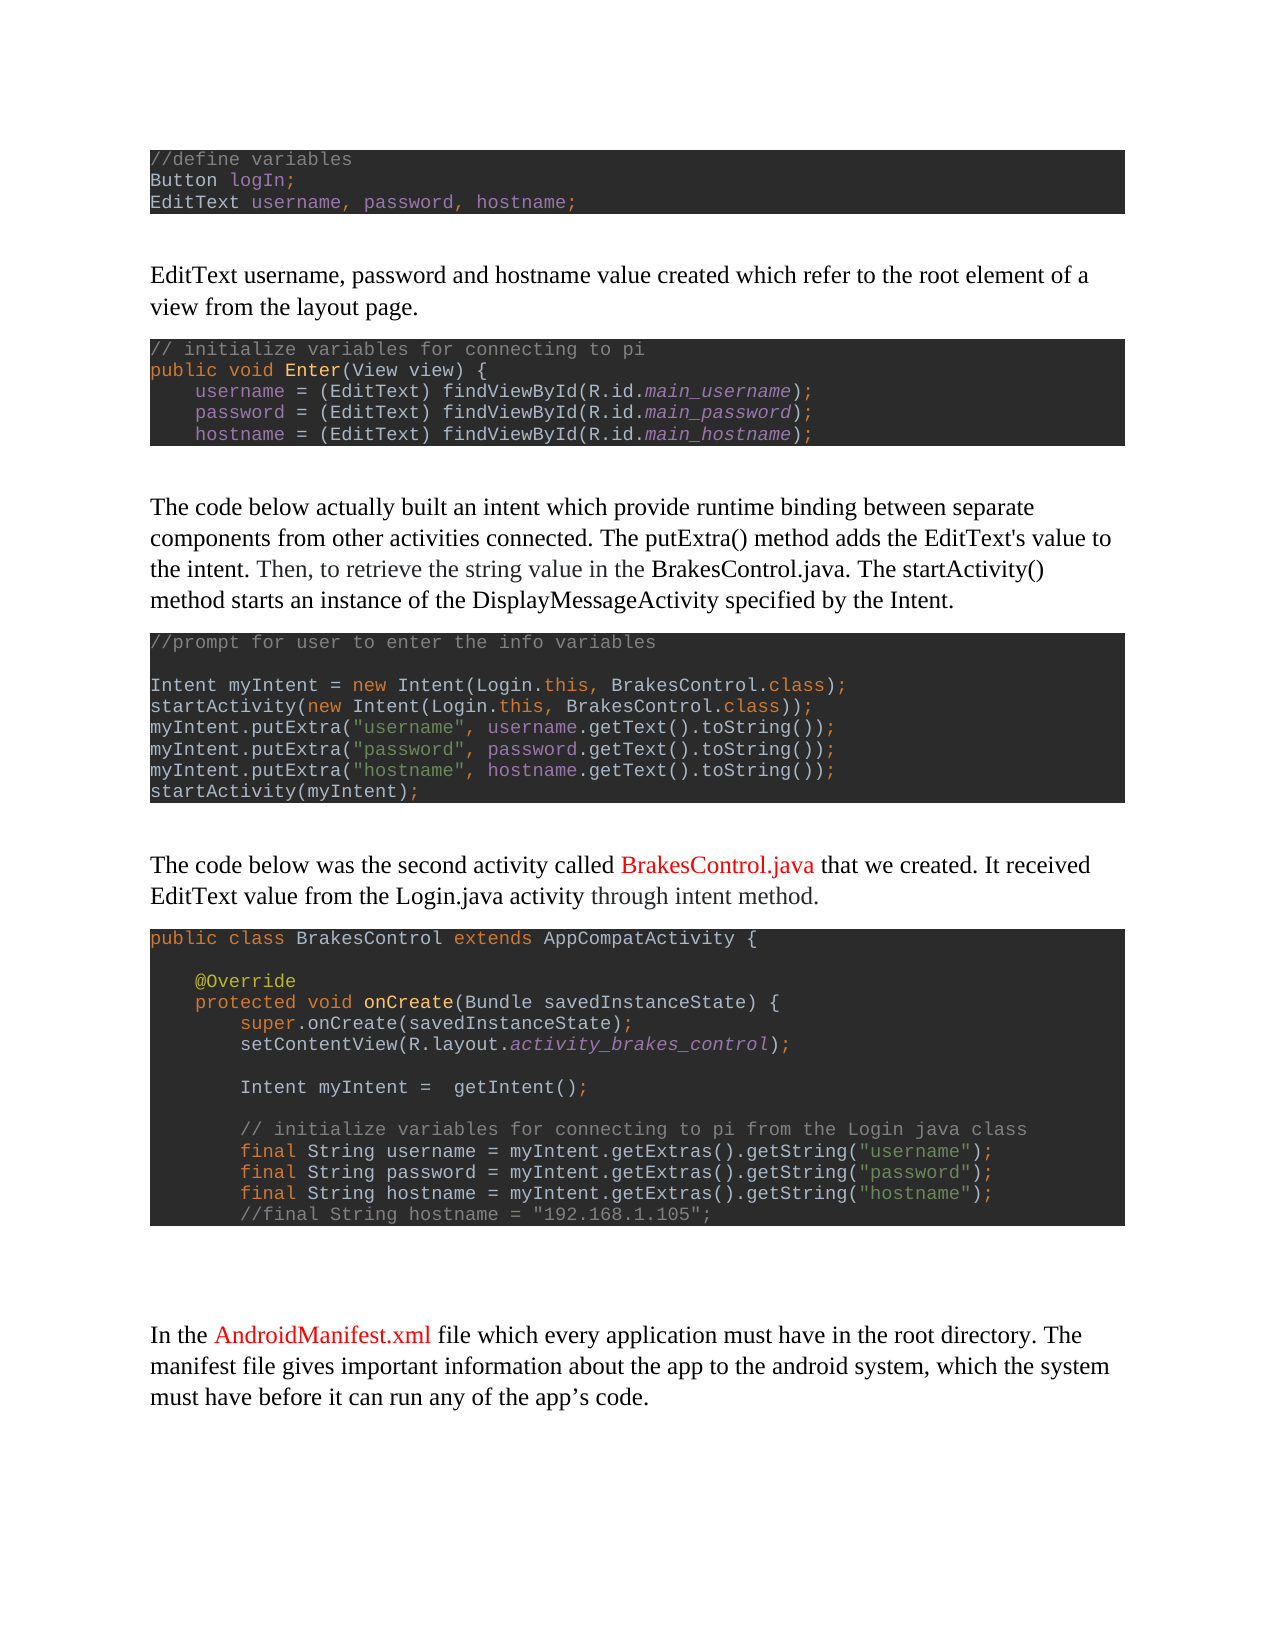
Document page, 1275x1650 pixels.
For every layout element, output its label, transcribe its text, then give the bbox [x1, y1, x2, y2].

text The code below was the second activity called BrakesControl.java that we created. It received EditText value from the Login.java activity through intent method. [150, 850, 1125, 910]
text // initialize variables for connecting to pi public void Enter(View view) { username = (EditText) findViewById(R.id.main_username); password = (EditText) findViewById(R.id.main_password); hostname = (EditText) findViewById(R.id.main_hostname); [150, 339, 1125, 446]
text The code below actually built an intent which provide runtime binding between separate components from other activities connected. The putExtra() method adds the EditText's value to the intent. Then, to retrieve the string value in the BrakesControl.java. The startActivity() method starts an instance of the DisplayMessageActivity specified by the Intent. [150, 492, 1125, 614]
text //prompt for user to enter the info variables Intent myIntent = new Intent(Login.this, BrakesControl.class); startActivity(new Intent(Login.this, BrakesControl.class)); myIntent.putExtra("username", username.getText().toString()); myIntent.putExtra("password", password.getText().toString()); myIntent.putExtra("hostname", hostname.getText().toString()); startActivity(myIntent); [150, 633, 1125, 803]
text EditText username, password and hostname value created which refer to the root element of a view from the layout page. [150, 261, 1125, 320]
text //define variables Button logIn; EditText username, password, hostname; [150, 150, 1125, 214]
text public class BrakesControl extends AppCompatActivity { @Override protected void onCreate(Bundle savedInstanceState) { super.onCreate(savedInstanceState); setContentView(R.layout.activity_brakes_control); Intent myIntent = getIntent(); // initialize variables for connecting to pi from the Login java class final String username = myIntent.getExtras().getString("username"); final String password = myIntent.getExtras().getString("password"); final String hostname = myIntent.getExtras().getString("hostname"); //final String hostname = "192.168.1.105"; [150, 929, 1125, 1226]
text In the AndroidManifest.xml file which every application must have in the root directory. The manifest file gives important information about the app to the android system, which the system must have before it can run any of the app’s code. [150, 1320, 1125, 1411]
